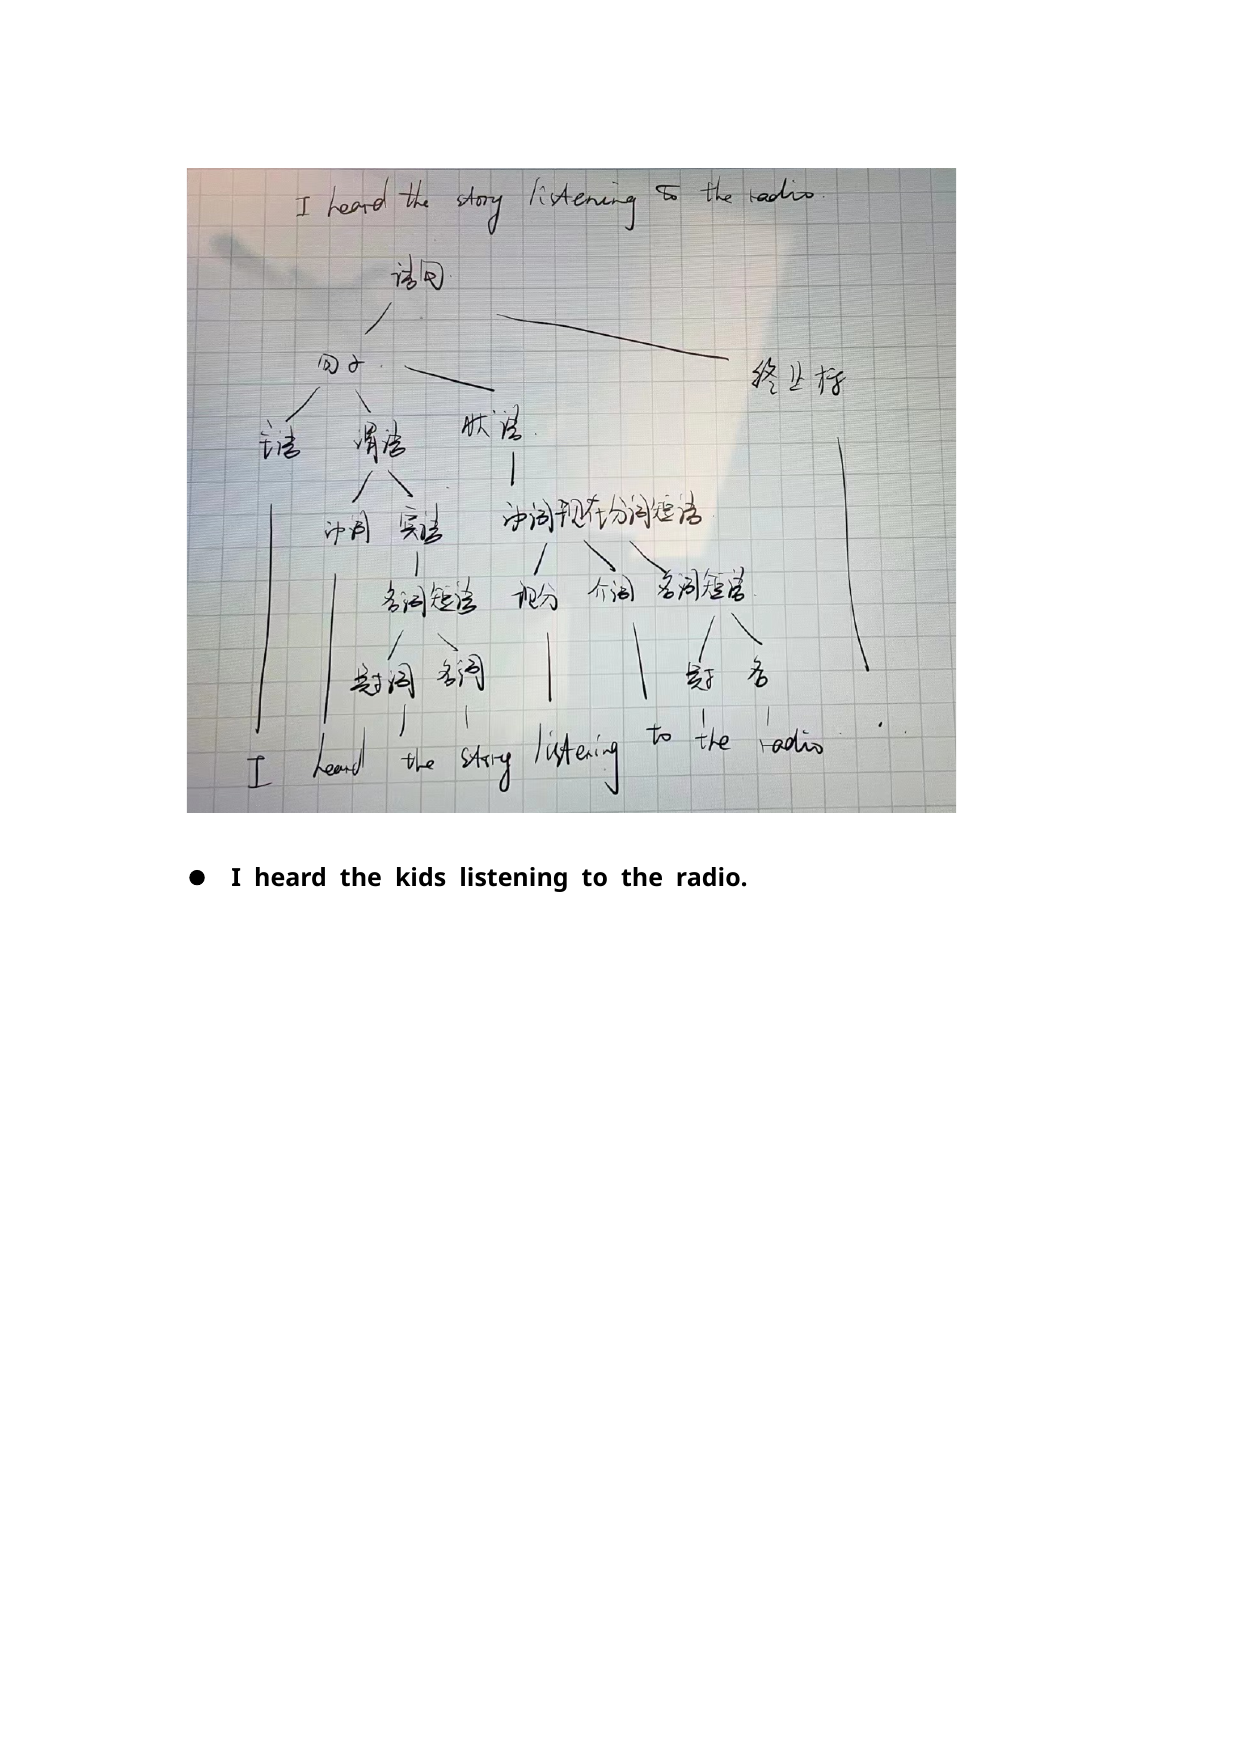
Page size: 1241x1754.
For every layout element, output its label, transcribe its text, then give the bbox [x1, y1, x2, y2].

picture [186, 168, 957, 813]
list I heard the kids listening to the radio. [187, 844, 1053, 909]
